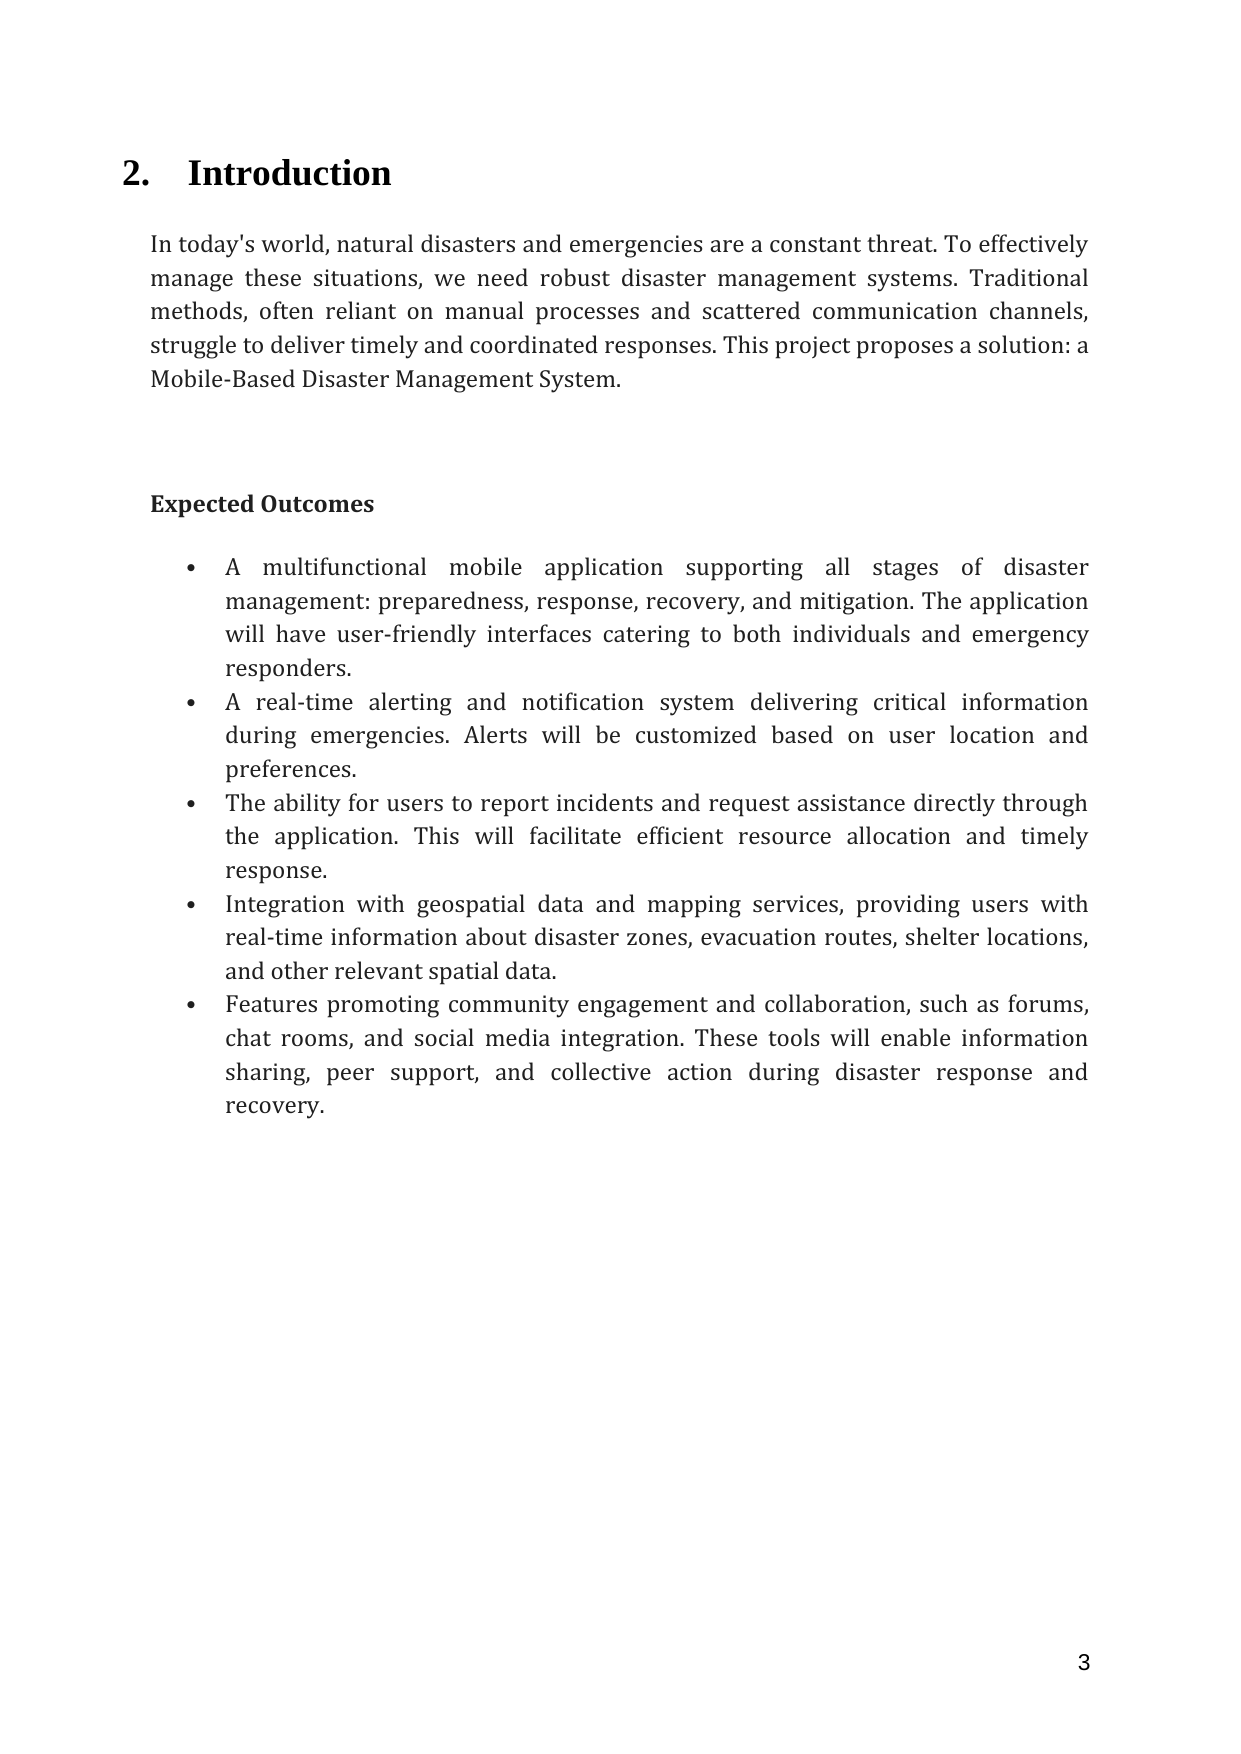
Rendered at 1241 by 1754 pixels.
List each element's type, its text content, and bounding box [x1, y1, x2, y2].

text Expected Outcomes [150, 489, 1090, 518]
list Integration with geospatial data and mapping services, providing users with real-time information about disaster zones, evacuation routes, shelter locations, and other relevant spatial data. [187, 888, 1090, 985]
subtitle Introduction [150, 150, 1090, 193]
text In today's world, natural disasters and emergencies are a constant threat. To effectively manage these situations, we need robust disaster management systems. Traditional methods, often reliant on manual processes and scattered communication channels, struggle to deliver timely and coordinated responses. This project proposes a solution: a Mobile-Based Disaster Management System. [150, 229, 1090, 393]
list The ability for users to report incidents and request assistance directly through the application. This will facilitate efficient resource allocation and timely response. [187, 787, 1090, 884]
list A real-time alerting and notification system delivering critical information during emergencies. Alerts will be customized based on user location and preferences. [187, 686, 1090, 783]
list A multifunctional mobile application supporting all stages of disaster management: preparedness, response, recovery, and mitigation. The application will have user-friendly interfaces catering to both individuals and emergency responders. [187, 552, 1090, 682]
list Features promoting community engagement and collaboration, such as forums, chat rooms, and social media integration. These tools will enable information sharing, peer support, and collective action during disaster response and recovery. [187, 989, 1090, 1119]
